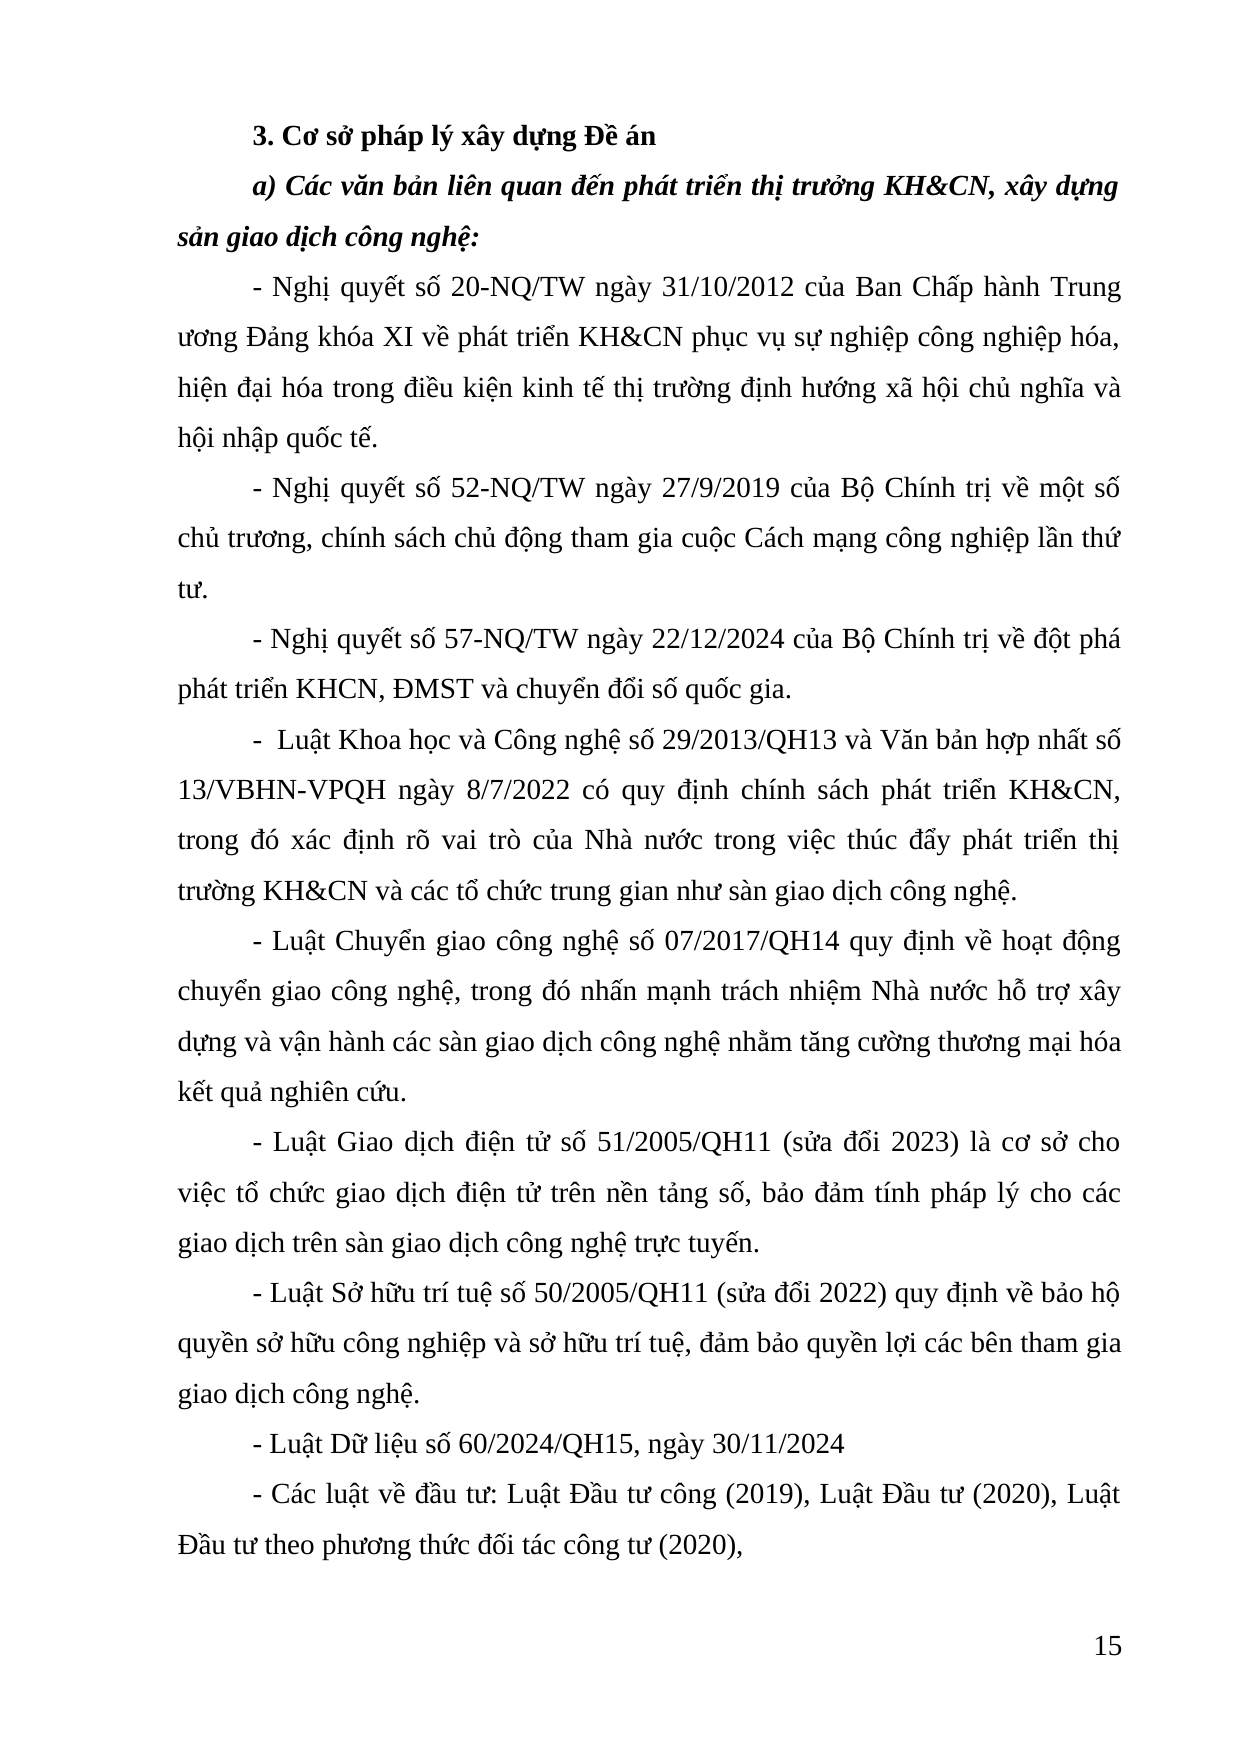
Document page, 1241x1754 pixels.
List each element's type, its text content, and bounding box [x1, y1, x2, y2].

text - Luật Giao dịch điện tử số 51/2005/QH11 (sửa đổi 2023) là cơ sở cho việc tổ chức giao dịch điện tử trên nền tảng số, bảo đảm tính pháp lý cho các giao dịch trên sàn giao dịch công nghệ trực tuyến. [177, 1124, 1122, 1258]
text - Nghị quyết số 52-NQ/TW ngày 27/9/2019 của Bộ Chính trị về một số chủ trương, chính sách chủ động tham gia cuộc Cách mạng công nghiệp lần thứ tư. [177, 470, 1122, 604]
subtitle 3. Cơ sở pháp lý xây dựng Đề án [177, 118, 1122, 152]
text - Nghị quyết số 20-NQ/TW ngày 31/10/2012 của Ban Chấp hành Trung ương Đảng khóa XI về phát triển KH&CN phục vụ sự nghiệp công nghiệp hóa, hiện đại hóa trong điều kiện kinh tế thị trường định hướng xã hội chủ nghĩa và hội nhập quốc tế. [177, 269, 1122, 453]
text - Nghị quyết số 57-NQ/TW ngày 22/12/2024 của Bộ Chính trị về đột phá phát triển KHCN, ĐMST và chuyển đổi số quốc gia. [177, 621, 1122, 705]
text - Luật Sở hữu trí tuệ số 50/2005/QH11 (sửa đổi 2022) quy định về bảo hộ quyền sở hữu công nghiệp và sở hữu trí tuệ, đảm bảo quyền lợi các bên tham gia giao dịch công nghệ. [177, 1275, 1122, 1409]
text - Luật Khoa học và Công nghệ số 29/2013/QH13 và Văn bản hợp nhất số 13/VBHN-VPQH ngày 8/7/2022 có quy định chính sách phát triển KH&CN, trong đó xác định rõ vai trò của Nhà nước trong việc thúc đẩy phát triển thị trường KH&CN và các tổ chức trung gian như sàn giao dịch công nghệ. [177, 722, 1122, 906]
subtitle a) Các văn bản liên quan đến phát triển thị trưởng KH&CN, xây dựng sản giao dịch công nghệ: [177, 168, 1122, 252]
text - Các luật về đầu tư: Luật Đầu tư công (2019), Luật Đầu tư (2020), Luật Đầu tư theo phương thức đối tác công tư (2020), [177, 1477, 1122, 1560]
text - Luật Chuyển giao công nghệ số 07/2017/QH14 quy định về hoạt động chuyển giao công nghệ, trong đó nhấn mạnh trách nhiệm Nhà nước hỗ trợ xây dựng và vận hành các sàn giao dịch công nghệ nhằm tăng cường thương mại hóa kết quả nghiên cứu. [177, 923, 1122, 1108]
text - Luật Dữ liệu số 60/2024/QH15, ngày 30/11/2024 [177, 1426, 1122, 1460]
